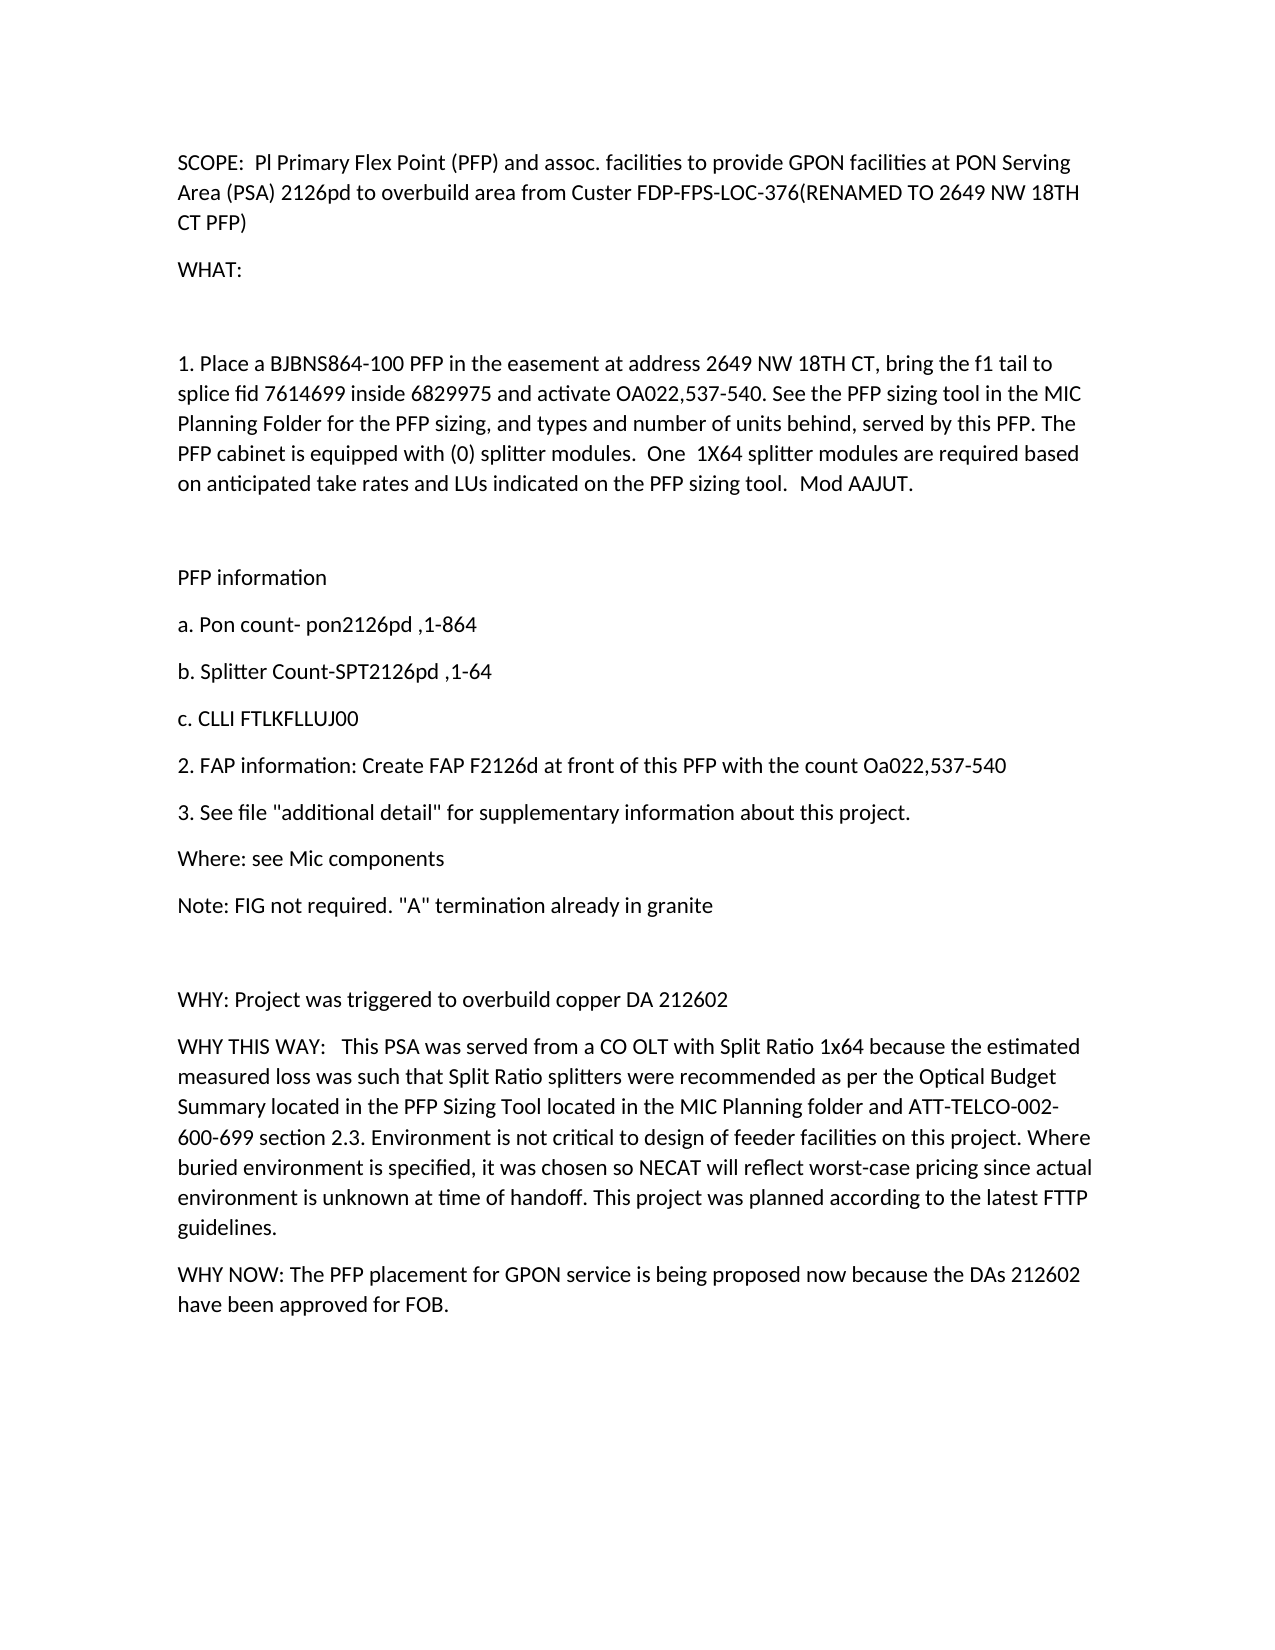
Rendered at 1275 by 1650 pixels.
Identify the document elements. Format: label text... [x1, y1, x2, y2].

text 2. FAP information: Create FAP F2126d at front of this PFP with the count Oa022,537-540 [177, 751, 1098, 779]
text 3. See file "additional detail" for supplementary information about this project. [177, 798, 1098, 826]
text c. CLLI FTLKFLLUJ00 [177, 704, 1098, 732]
text b. Splitter Count-SPT2126pd ,1-64 [177, 657, 1098, 685]
text WHY THIS WAY: This PSA was served from a CO OLT with Split Ratio 1x64 because the estimated measured loss was such that Split Ratio splitters were recommended as per the Optical Budget Summary located in the PFP Sizing Tool located in the MIC Planning folder and ATT-TELCO-002-600-699 section 2.3. Environment is not critical to design of feeder facilities on this project. Where buried environment is specified, it was chosen so NECAT will reflect worst-case pricing since actual environment is unknown at time of handoff. This project was planned according to the latest FTTP guidelines. [177, 1032, 1098, 1241]
text a. Pon count- pon2126pd ,1-864 [177, 610, 1098, 638]
text 1. Place a BJBNS864-100 PFP in the easement at address 2649 NW 18TH CT, bring the f1 tail to splice fid 7614699 inside 6829975 and activate OA022,537-540. See the PFP sizing tool in the MIC Planning Folder for the PFP sizing, and types and number of units behind, served by this PFP. The PFP cabinet is equipped with (0) splitter modules. One 1X64 splitter modules are required based on anticipated take rates and LUs indicated on the PFP sizing tool. Mod AAJUT. [177, 349, 1098, 497]
text WHAT: [177, 255, 1098, 283]
text WHY NOW: The PFP placement for GPON service is being proposed now because the DAs 212602 have been approved for FOB. [177, 1260, 1098, 1318]
text PFP information [177, 563, 1098, 591]
text Where: see Mic components [177, 844, 1098, 872]
text Note: FIG not required. "A" termination already in granite [177, 891, 1098, 919]
text SCOPE: Pl Primary Flex Point (PFP) and assoc. facilities to provide GPON facilities at PON Serving Area (PSA) 2126pd to overbuild area from Custer FDP-FPS-LOC-376(RENAMED TO 2649 NW 18TH CT PFP) [177, 148, 1098, 236]
text WHY: Project was triggered to overbuild copper DA 212602 [177, 985, 1098, 1013]
